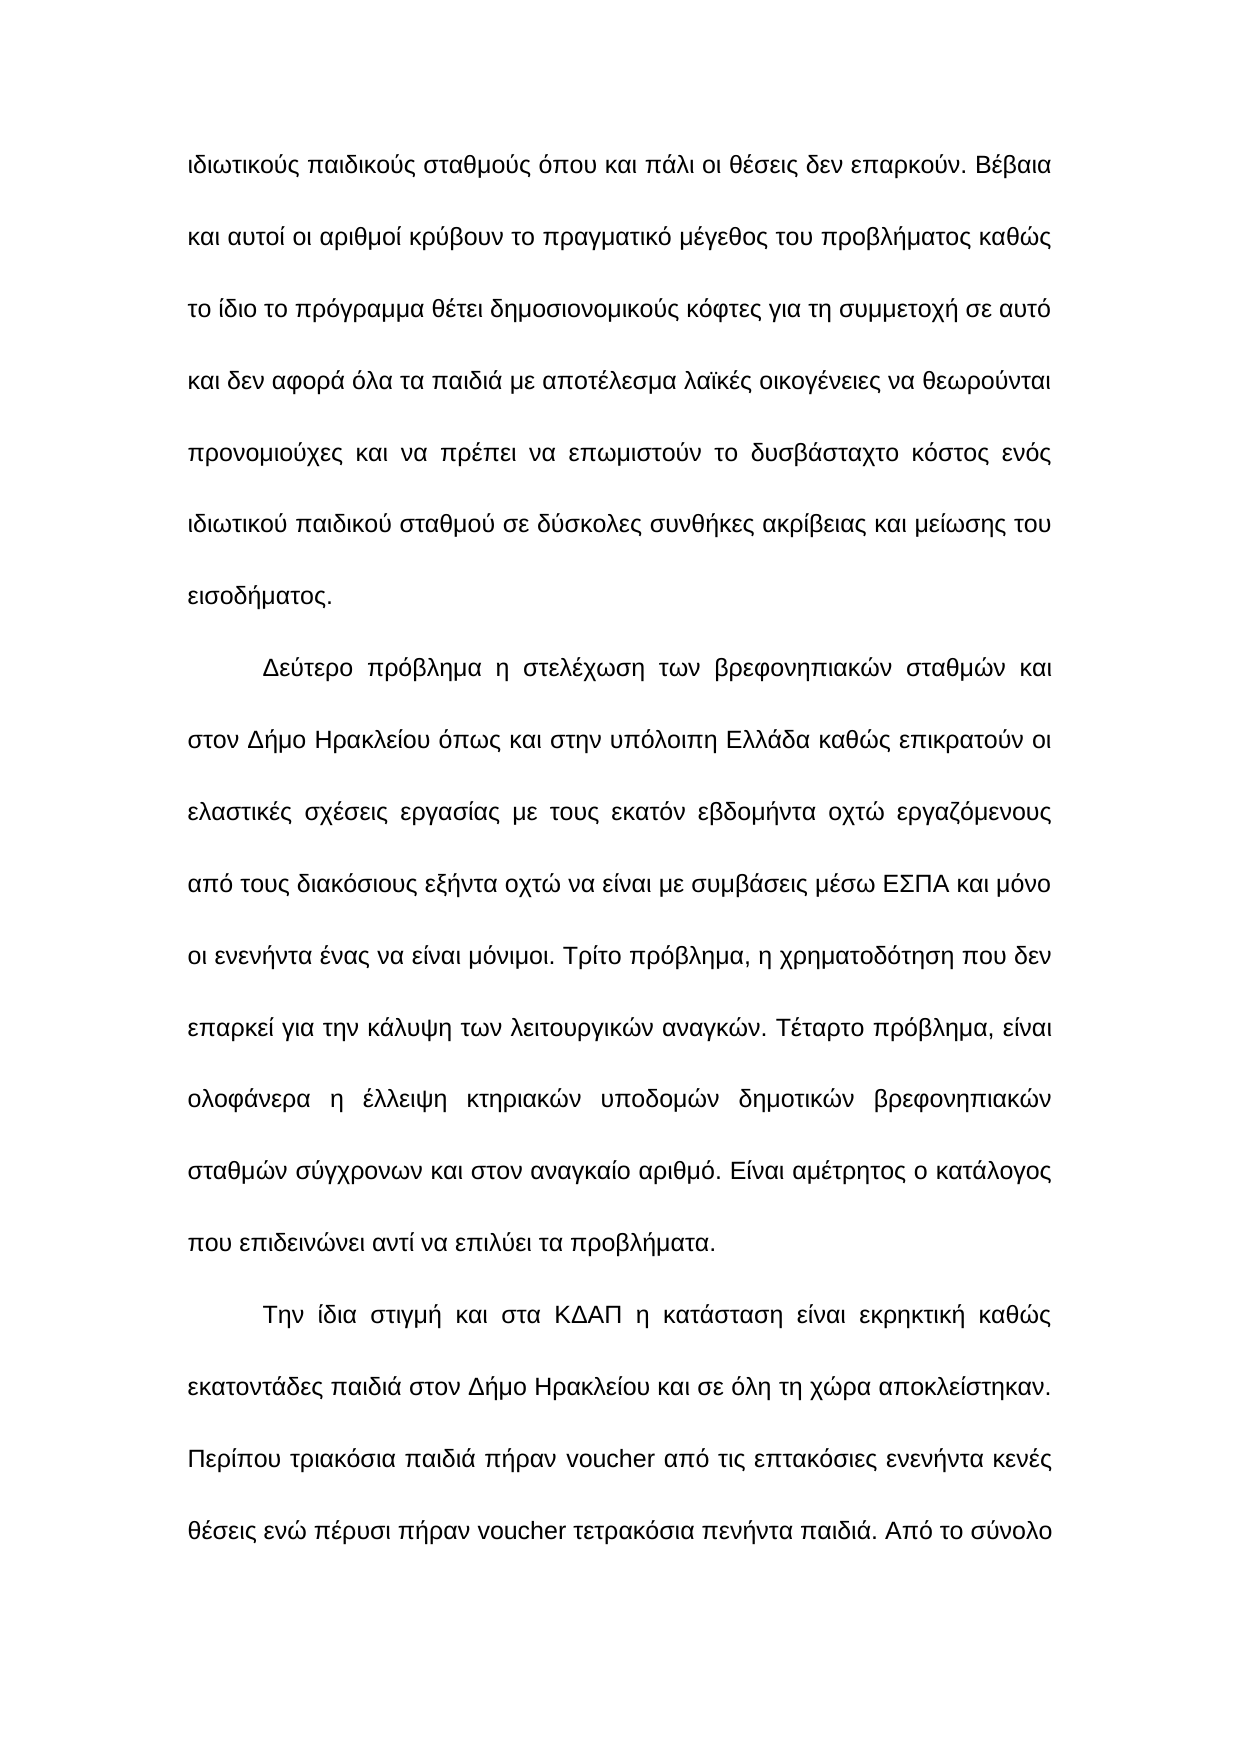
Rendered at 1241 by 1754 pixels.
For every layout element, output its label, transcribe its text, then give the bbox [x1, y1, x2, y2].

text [187, 1300, 1053, 1544]
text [187, 150, 1053, 610]
text Δεύτερο πρόβλημα η στελέχωση των βρεφονηπιακών σταθμών και στον Δήμο Ηρακλείου όπως και στην υπόλοιπη Ελλάδα καθώς επικρατούν οι ελαστικές σχέσεις εργασίας με τους εκατόν εβδομήντα οχτώ εργαζόμενους από τους διακόσιους εξήντα οχτώ να είναι με συμβάσεις μέσω ΕΣΠΑ και μόνο οι ενενήντα ένας να είναι μόνιμοι. Τρίτο πρόβλημα, η χρηματοδότηση που δεν επαρκεί για την κάλυψη των λειτουργικών αναγκών. Τέταρτο πρόβλημα, είναι ολοφάνερα η έλλειψη κτηριακών υποδομών δημοτικών βρεφονηπιακών σταθμών σύγχρονων και στον αναγκαίο αριθμό. Είναι αμέτρητος ο κατάλογος που επιδεινώνει αντί να επιλύει τα προβλήματα. [187, 653, 1053, 1257]
